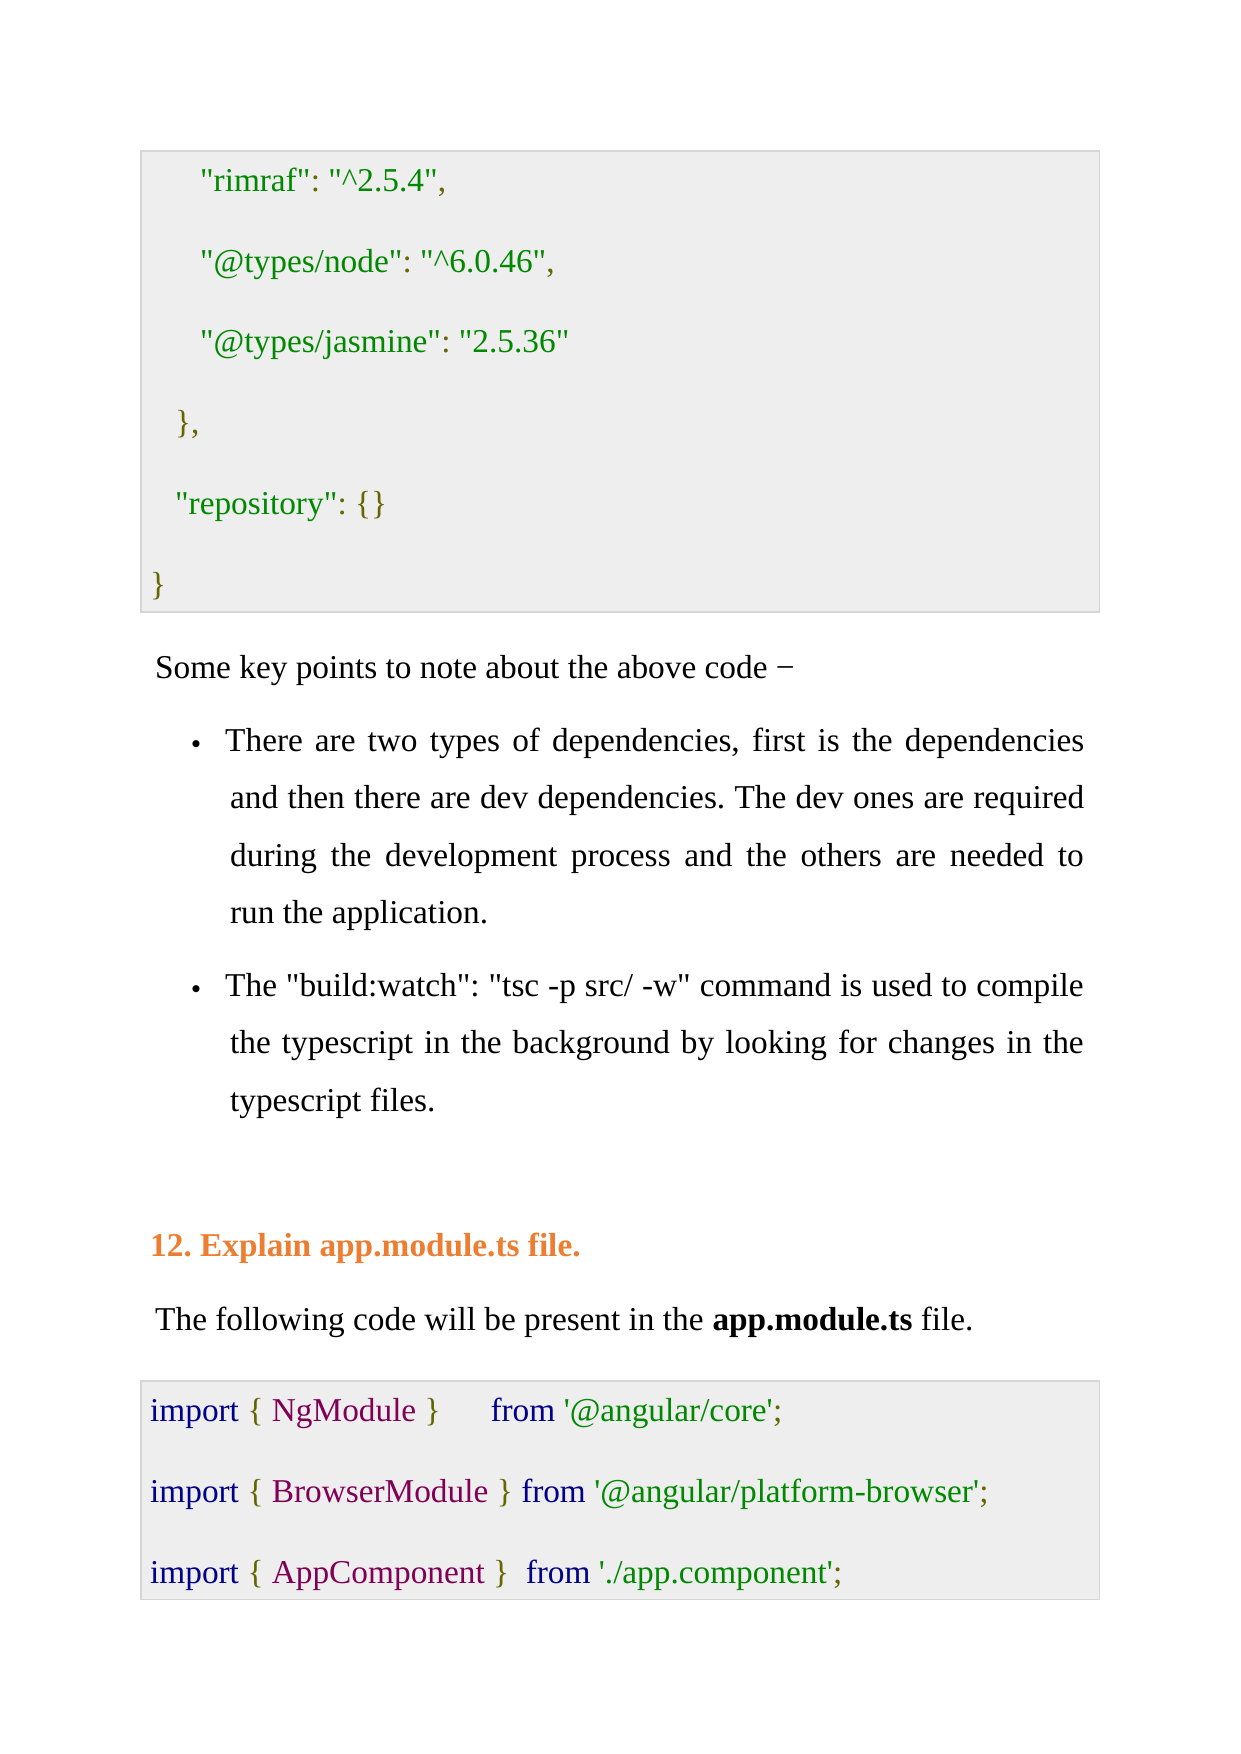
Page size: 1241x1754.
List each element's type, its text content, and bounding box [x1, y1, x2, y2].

text "@types/jasmine": "2.5.36" [142, 312, 1099, 360]
list There are two types of dependencies, first is the dependencies and then there are dev dependencies. The dev ones are required during the development process and the others are needed to run the application. [192, 720, 1085, 931]
text Some key points to note about the above code − [155, 648, 1085, 686]
text "rimraf": "^2.5.4", [142, 152, 1099, 198]
text import { BrowserModule } from '@angular/platform-browser'; [142, 1461, 1099, 1509]
text The following code will be present in the app.module.ts file. [155, 1299, 1085, 1338]
text }, [142, 393, 1099, 441]
text import { AppComponent } from './app.component'; [142, 1542, 1099, 1599]
text } [142, 555, 1099, 611]
text "@types/node": "^6.0.46", [142, 231, 1099, 279]
list The "build:watch": "tsc -p src/ -w" command is used to compile the typescript in the background by looking for changes in the typescript files. [192, 965, 1085, 1118]
text 12. Explain app.module.ts file. [150, 1225, 1090, 1263]
text "repository": {} [142, 474, 1099, 522]
text import { NgModule } from '@angular/core'; [142, 1382, 1099, 1428]
